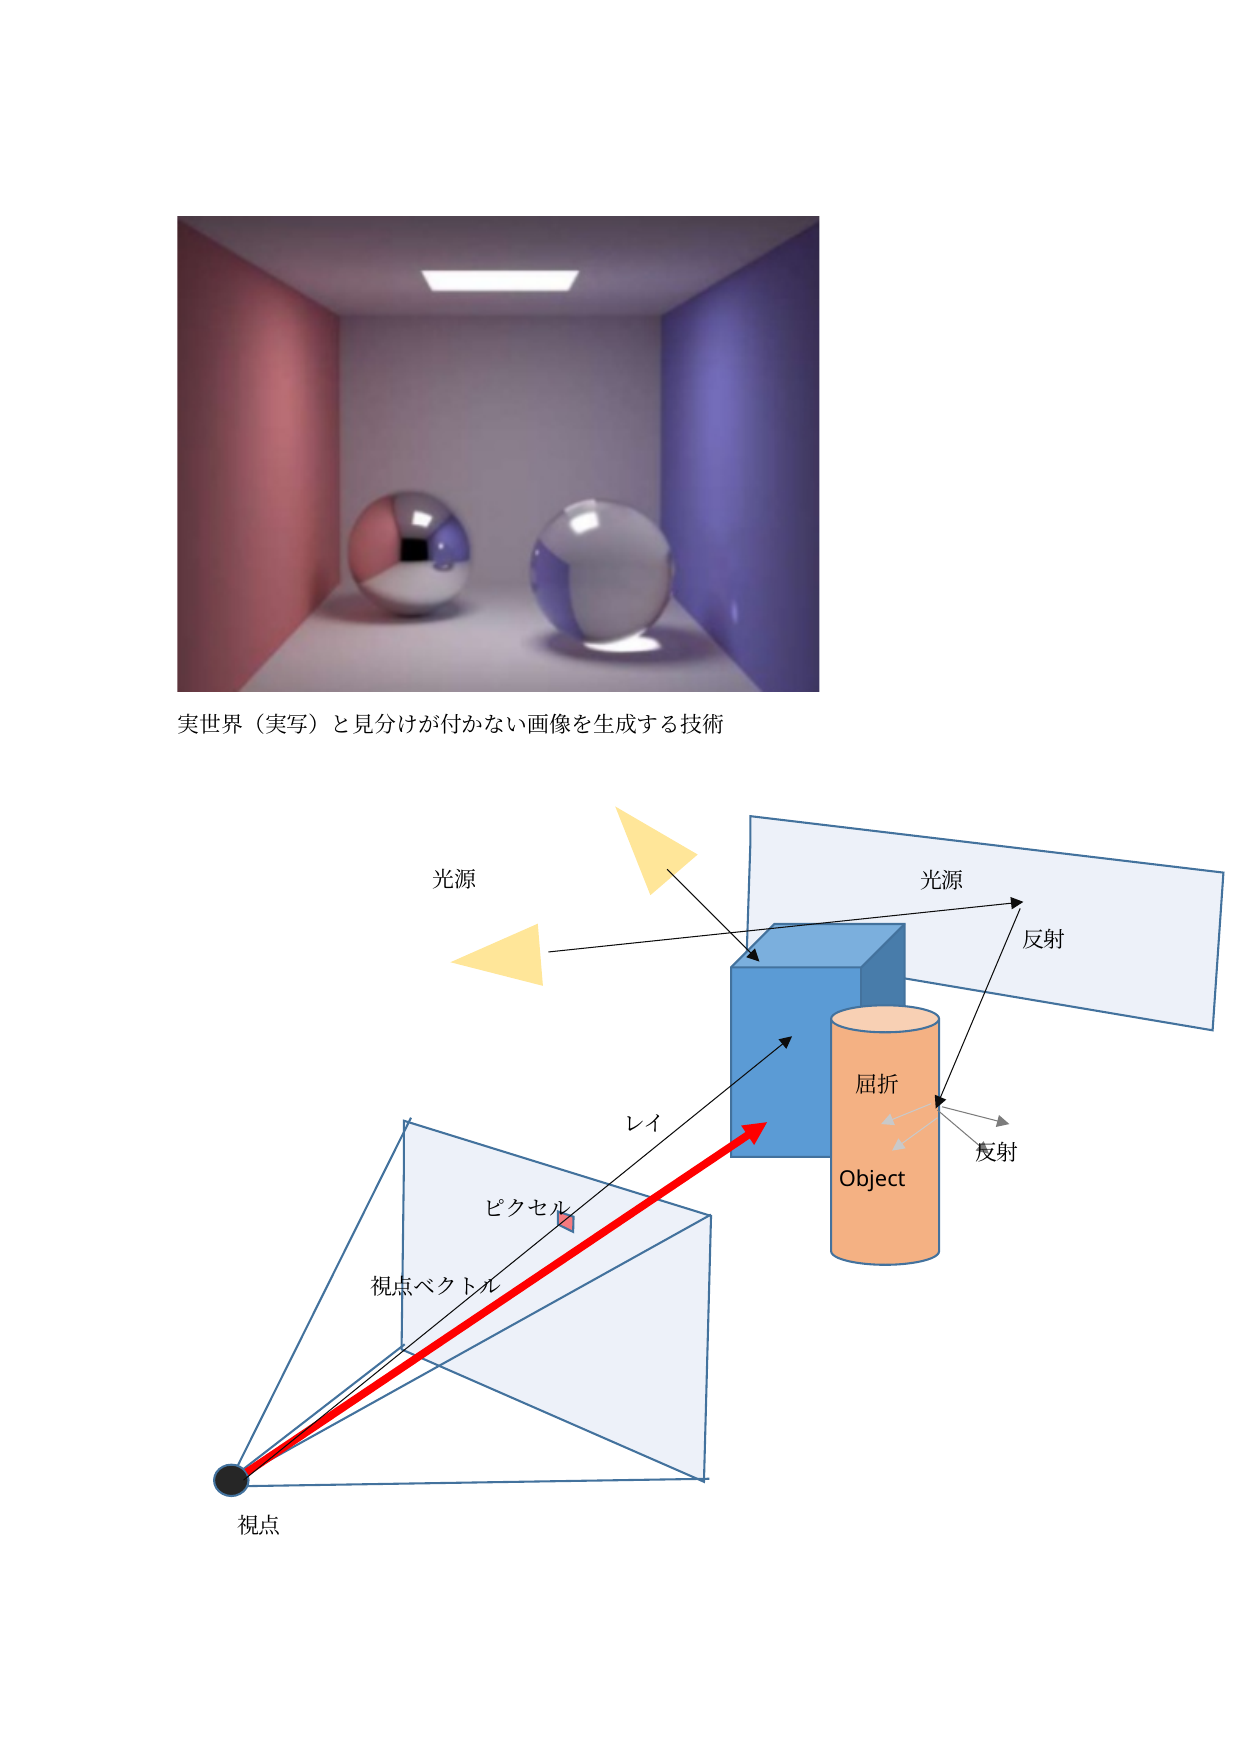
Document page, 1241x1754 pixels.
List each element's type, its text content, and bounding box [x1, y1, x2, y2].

picture [177, 216, 820, 692]
text 実世界（実写）と見分けが付かない画像を生成する技術 [177, 704, 1063, 742]
